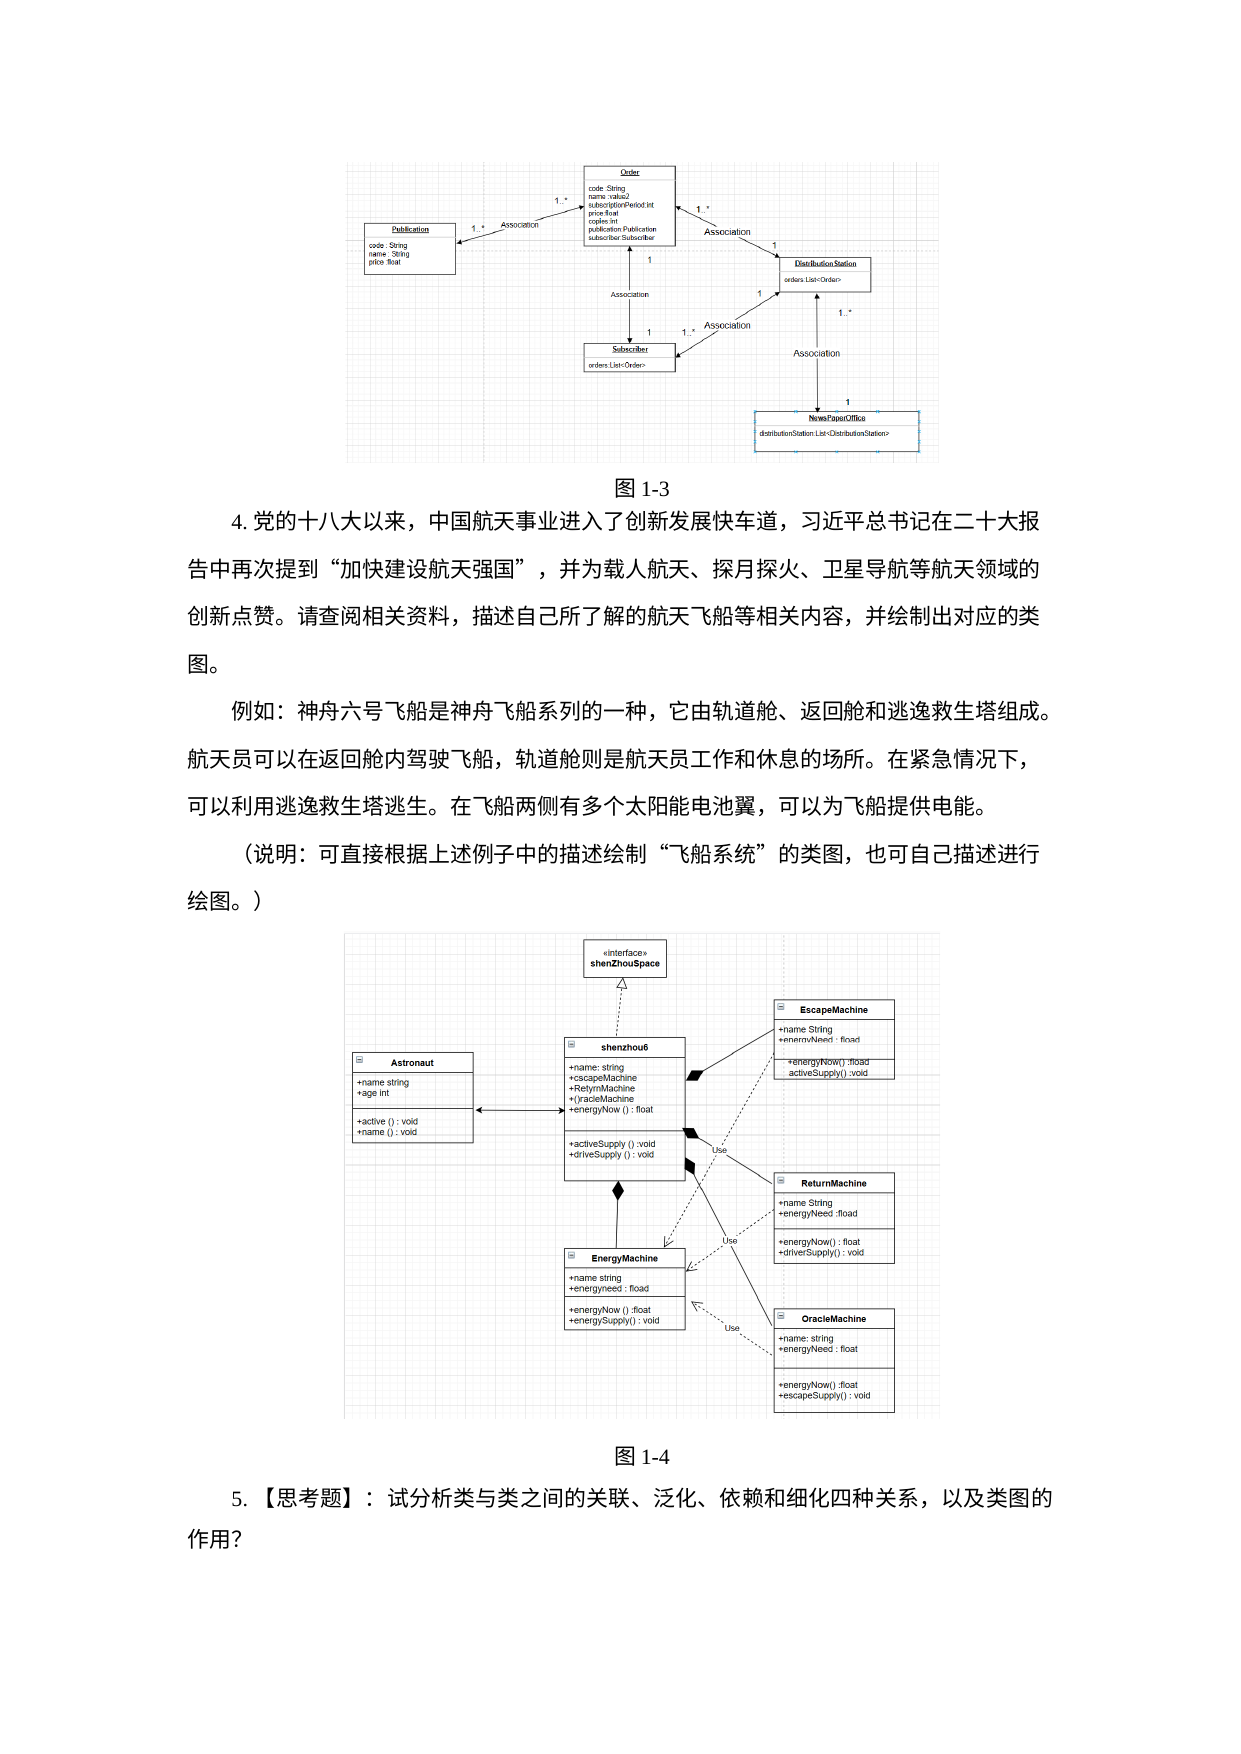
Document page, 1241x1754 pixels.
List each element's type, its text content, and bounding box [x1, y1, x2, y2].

picture [345, 162, 939, 463]
text 图1-3 [187, 463, 1053, 504]
text 例如：神舟六号飞船是神舟飞船系列的一种，它由轨道舱、返回舱和逃逸救生塔组成。航天员可以在返回舱内驾驶飞船，轨道舱则是航天员工作和休息的场所。在紧急情况下，可以利用逃逸救生塔逃生。在飞船两侧有多个太阳能电池翼，可以为飞船提供电能。 [187, 694, 1053, 821]
text 图1-4 [187, 1431, 1053, 1473]
text 5. 【思考题】：试分析类与类之间的关联、泛化、依赖和细化四种关系，以及类图的作用？ [187, 1473, 1053, 1556]
text （说明：可直接根据上述例子中的描述绘制“飞船系统”的类图，也可自己描述进行绘图。） [187, 837, 1053, 916]
text 4. 党的十八大以来，中国航天事业进入了创新发展快车道，习近平总书记在二十大报告中再次提到“加快建设航天强国”，并为载人航天、探月探火、卫星导航等航天领域的创新点赞。请查阅相关资料，描述自己所了解的航天飞船等相关内容，并绘制出对应的类图。 [187, 504, 1053, 678]
picture [343, 931, 941, 1419]
